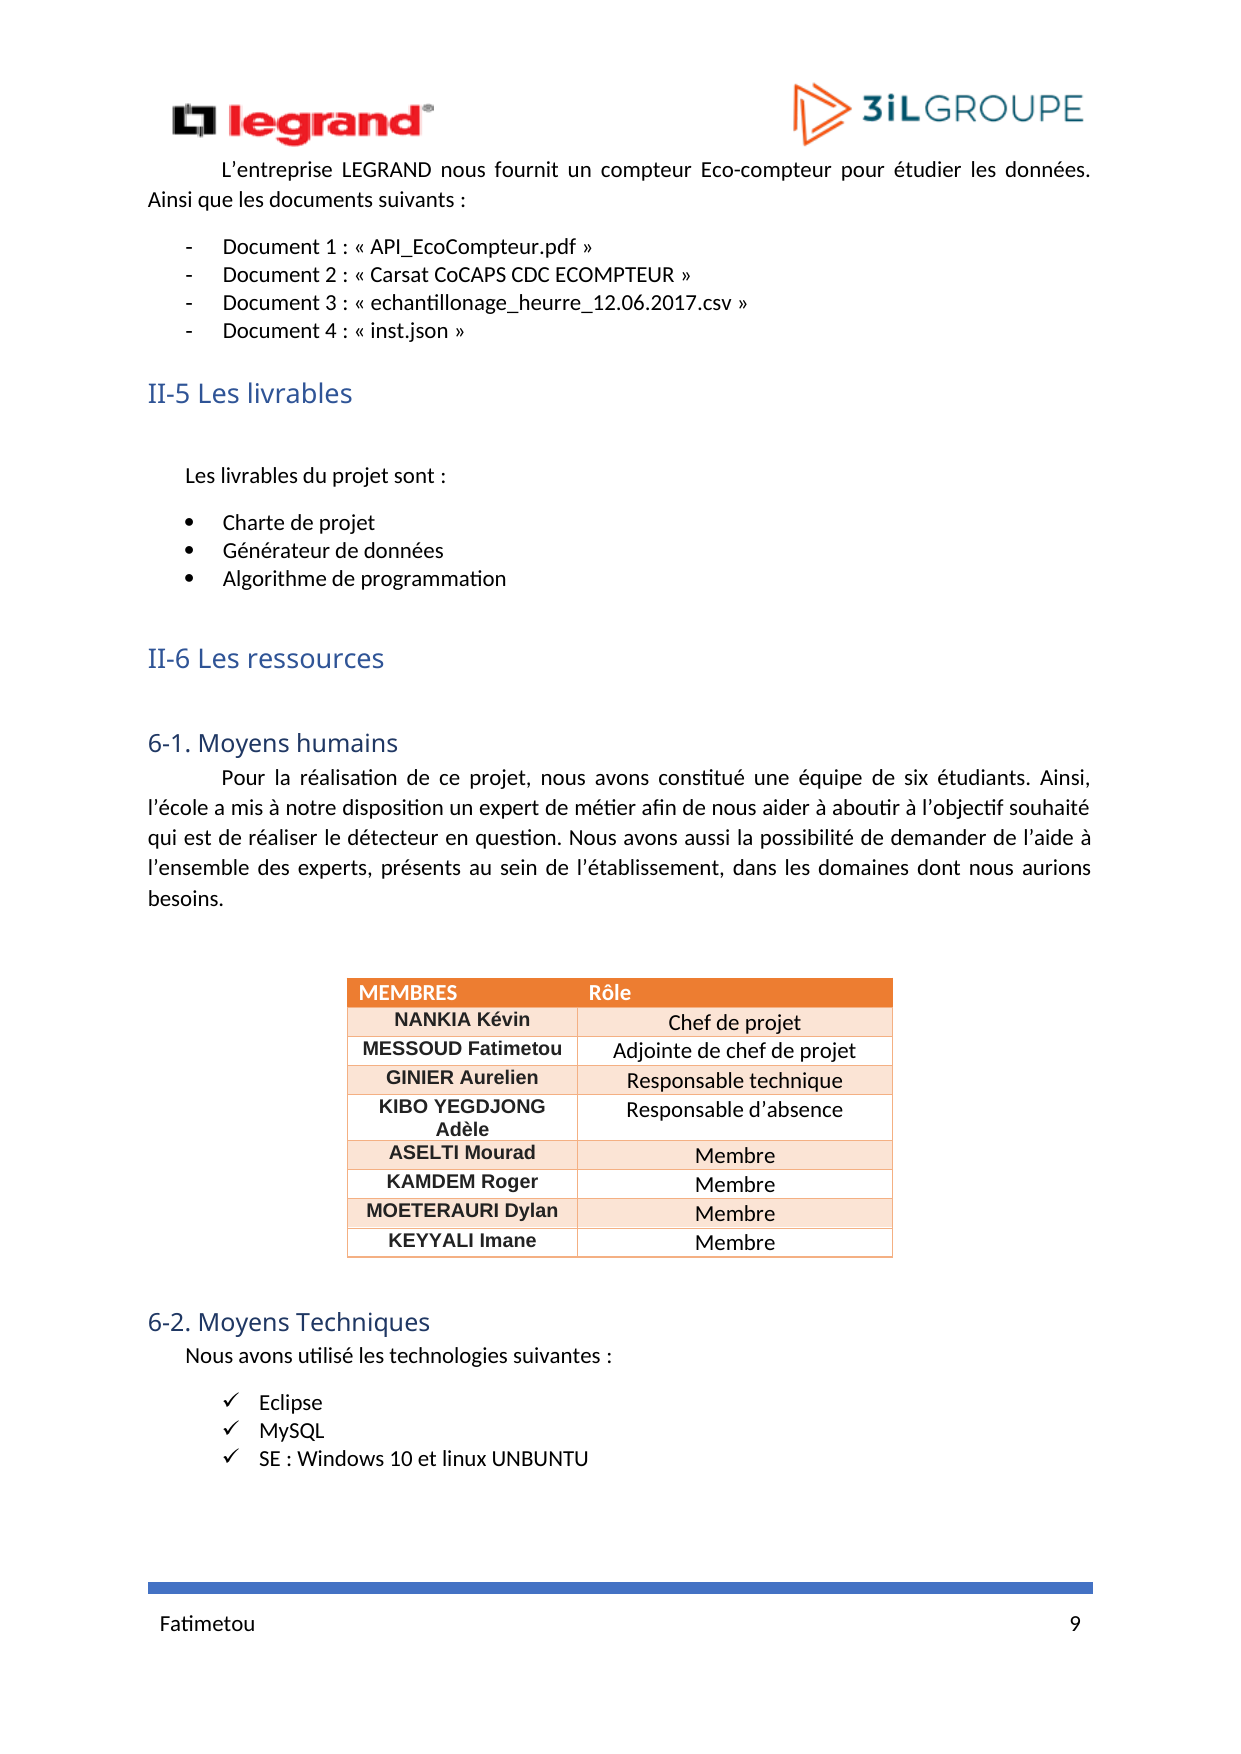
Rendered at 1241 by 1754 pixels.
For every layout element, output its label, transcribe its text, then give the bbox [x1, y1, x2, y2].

table_cell KIBO YEGDJONG Adèle [348, 1095, 577, 1140]
table_header Rôle [578, 979, 892, 1007]
picture [784, 73, 1093, 156]
table_cell Membre [578, 1141, 892, 1169]
list SE : Windows 10 et linux UNBUNTU [221, 1444, 1093, 1472]
table_cell Membre [578, 1229, 892, 1256]
table_header MEMBRES [348, 979, 577, 1007]
list Charte de projet [185, 508, 1093, 537]
list Document 2 : « Carsat CoCAPS CDC ECOMPTEUR » [185, 260, 1093, 288]
text Pour la réalisation de ce projet, nous avons constitué une équipe de six étudiants. Ainsi, l’école a mis à notre disposition un expert de métier afin de nous aider à aboutir à l’objectif souhaité qui est de réaliser le détecteur en question. Nous avons aussi la possibilité de demander de l’aide à l’ensemble des experts, présents au sein de l’établissement, dans les domaines dont nous aurions besoins. [148, 763, 1093, 912]
subtitle 6-1. Moyens humains [148, 726, 1093, 760]
table_cell Adjointe de chef de projet [578, 1037, 892, 1065]
table_cell Membre [578, 1199, 892, 1227]
text Les livrables du projet sont : [148, 462, 1093, 490]
list Document 3 : « echantillonage_heurre_12.06.2017.csv » [185, 288, 1093, 316]
table_cell Responsable d’absence [578, 1095, 892, 1140]
table_cell MOETERAURI Dylan [348, 1199, 577, 1227]
list Document 1 : « API_EcoCompteur.pdf » [185, 232, 1093, 260]
table_cell Responsable technique [578, 1066, 892, 1094]
table_cell Membre [578, 1170, 892, 1198]
table_cell Chef de projet [578, 1008, 892, 1036]
list Algorithme de programmation [185, 564, 1093, 593]
picture [147, 80, 445, 156]
list Générateur de données [185, 537, 1093, 564]
text Nous avons utilisé les technologies suivantes : [148, 1341, 1093, 1369]
table_cell KEYYALI Imane [348, 1229, 577, 1256]
list Document 4 : « inst.json » [185, 316, 1093, 344]
table_cell GINIER Aurelien [348, 1066, 577, 1094]
text L’entreprise LEGRAND nous fournit un compteur Eco-compteur pour étudier les données. Ainsi que les documents suivants : [148, 155, 1093, 213]
list Eclipse [221, 1388, 1093, 1416]
table_cell KAMDEM Roger [348, 1170, 577, 1198]
table_cell NANKIA Kévin [348, 1008, 577, 1036]
table_cell MESSOUD Fatimetou [348, 1037, 577, 1065]
subtitle 6-2. Moyens Techniques [148, 1304, 1093, 1338]
table_cell ASELTI Mourad [348, 1141, 577, 1169]
list MySQL [221, 1416, 1093, 1444]
subtitle II-5 Les livrables [148, 375, 1093, 412]
subtitle II-6 Les ressources [148, 639, 1093, 676]
